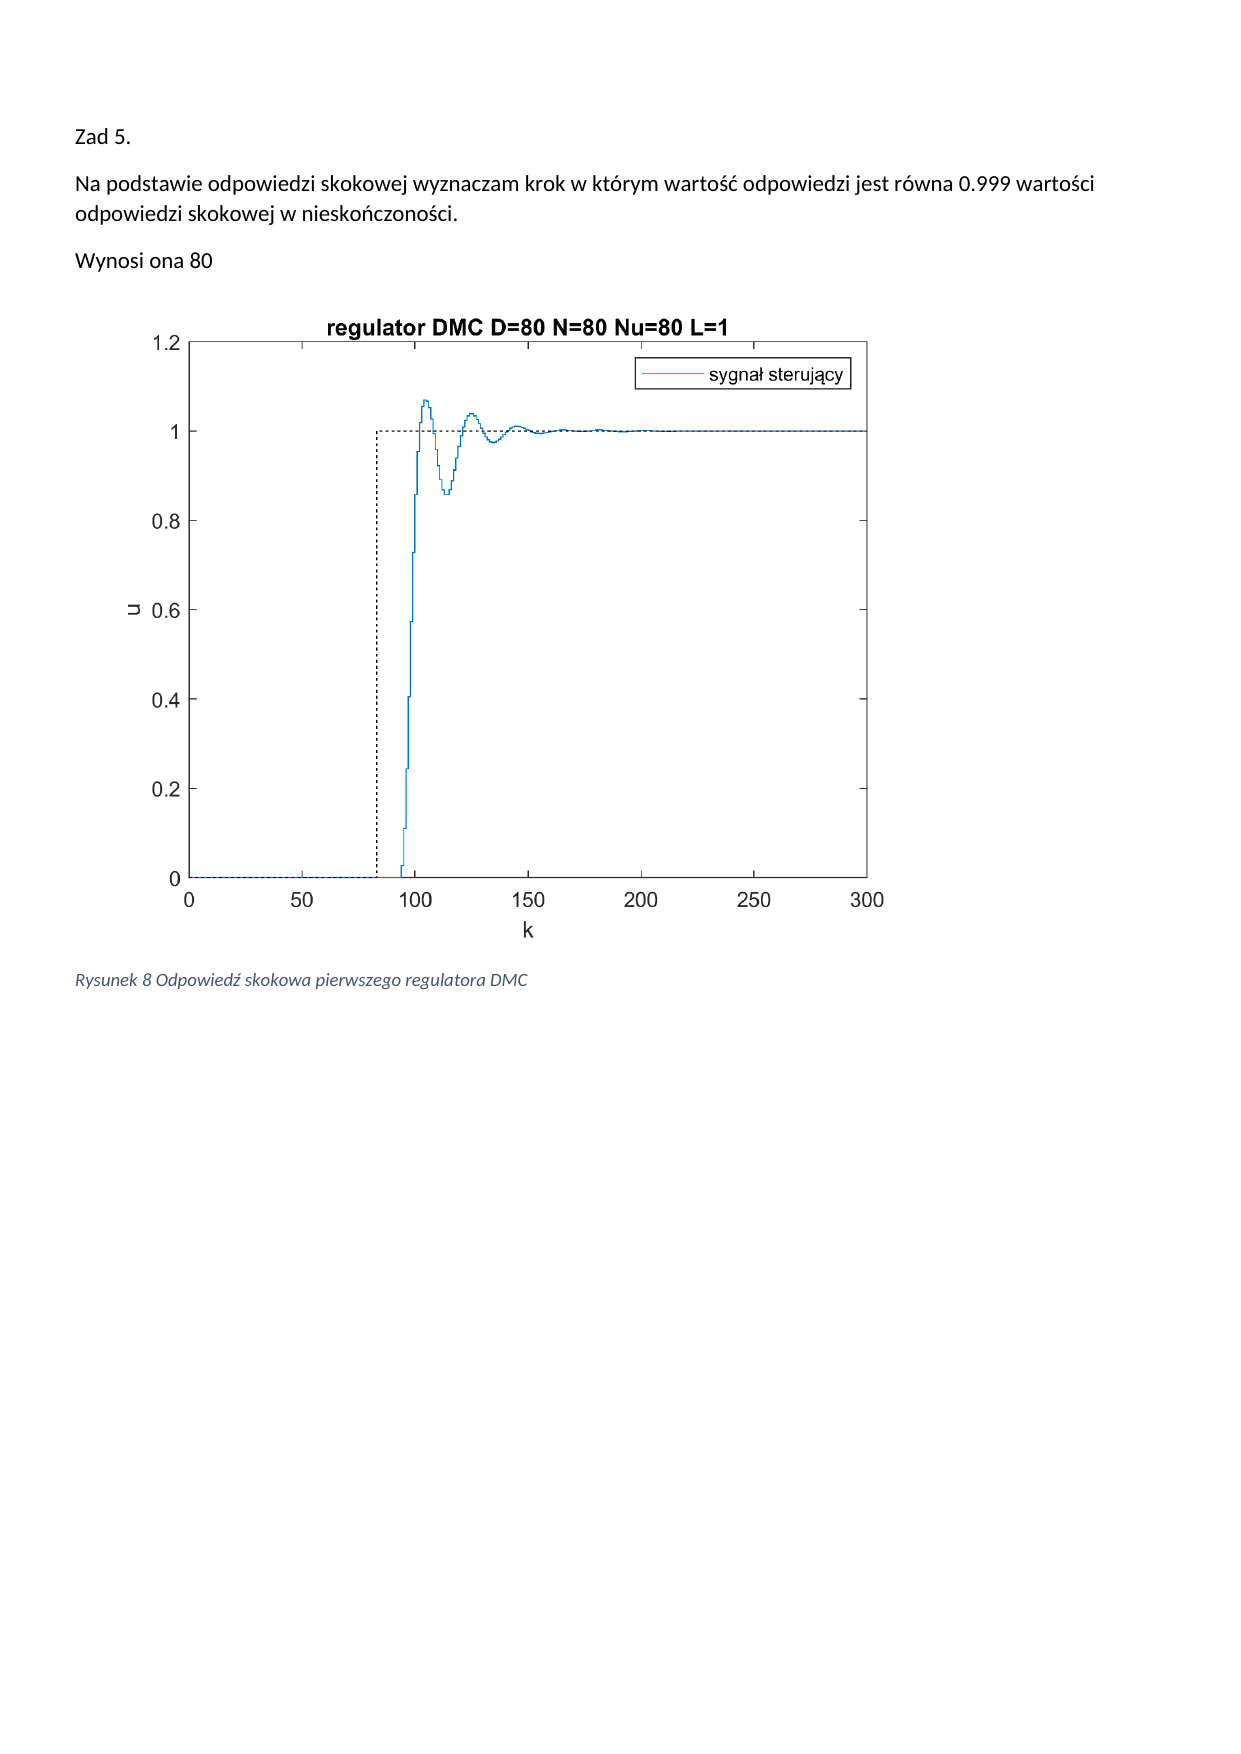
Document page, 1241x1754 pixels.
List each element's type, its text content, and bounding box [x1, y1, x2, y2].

text Zad 5. [75, 122, 1165, 150]
picture [75, 292, 950, 950]
text Wynosi ona 80 [75, 246, 1165, 274]
text Na podstawie odpowiedzi skokowej wyznaczam krok w którym wartość odpowiedzi jest równa 0.999 wartości odpowiedzi skokowej w nieskończoności. [75, 169, 1165, 227]
